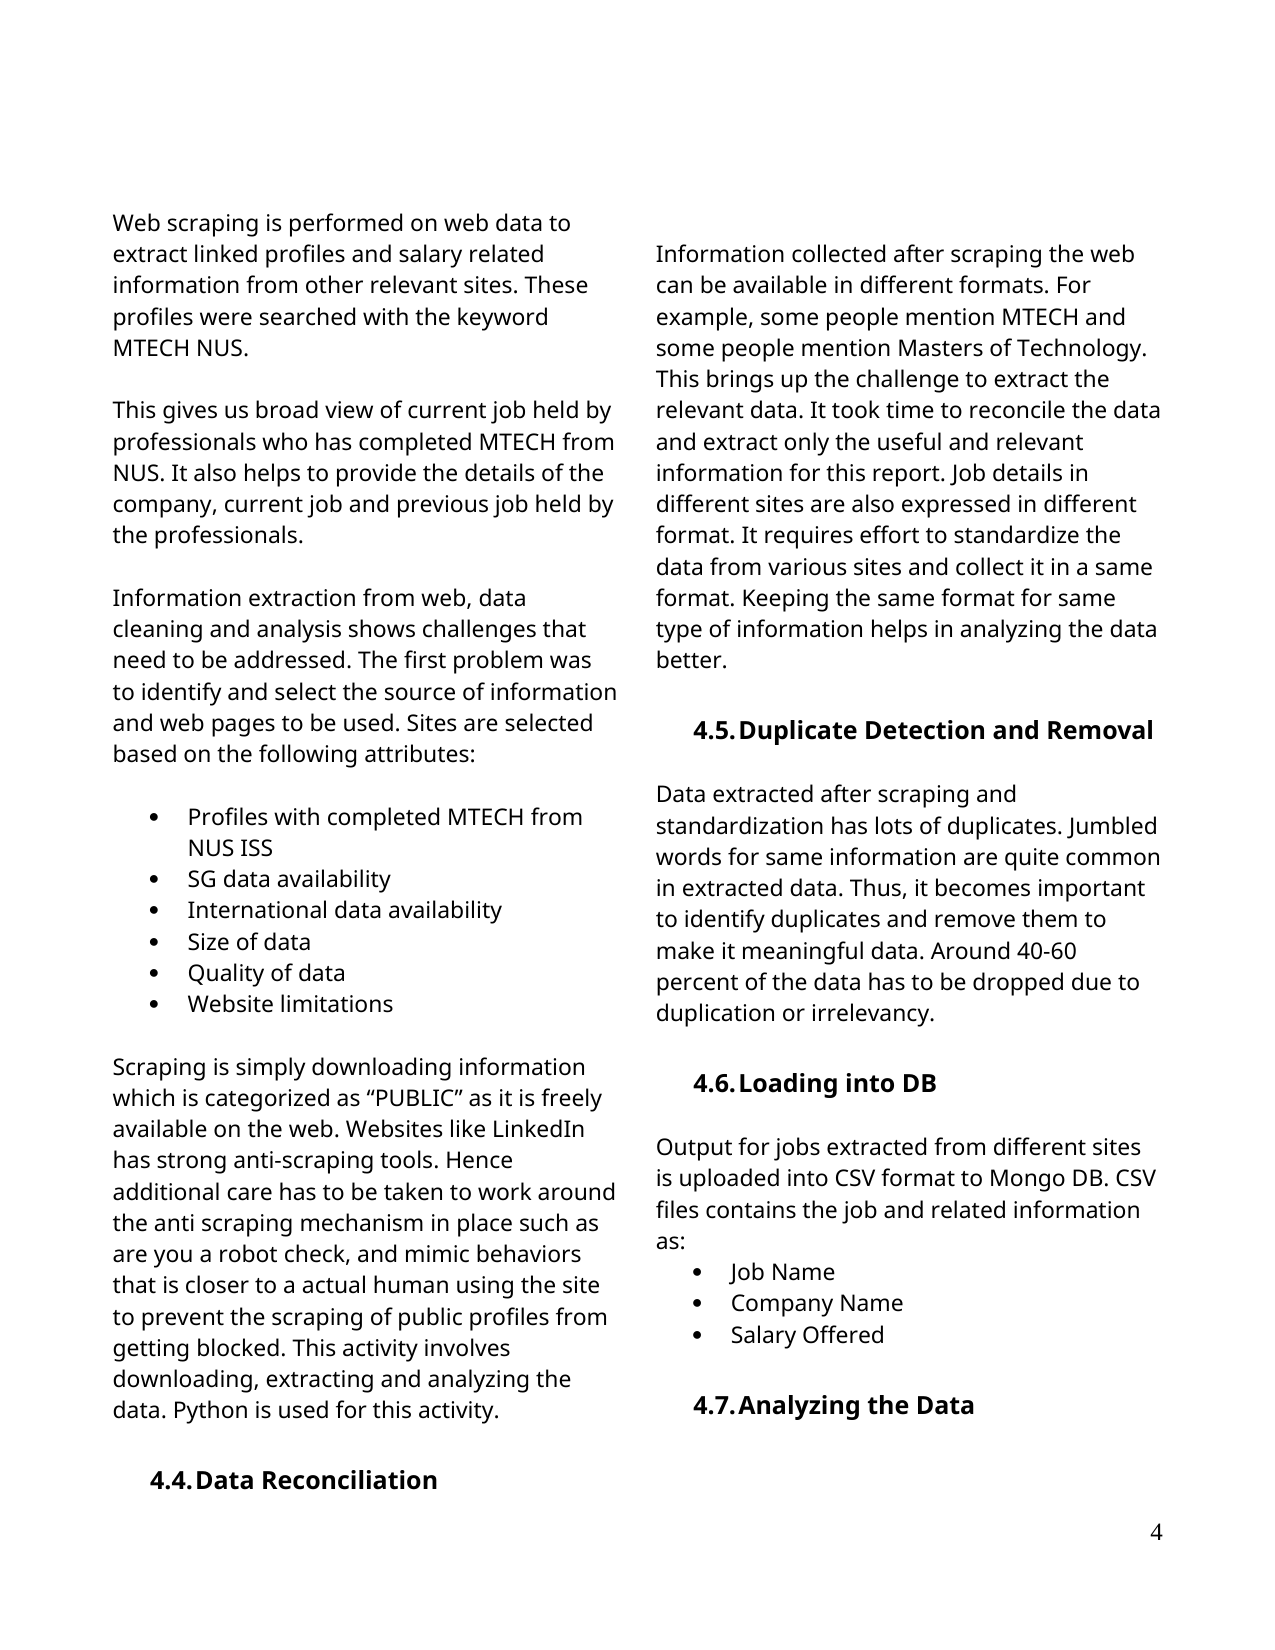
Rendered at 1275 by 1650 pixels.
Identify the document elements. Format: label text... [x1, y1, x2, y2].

text Output for jobs extracted from different sites is uploaded into CSV format to Mongo DB. CSV files contains the job and related information as: [656, 1131, 1162, 1256]
list Profiles with completed MTECH from NUS ISS [150, 801, 619, 863]
subtitle Loading into DB [693, 1066, 1162, 1100]
text This gives us broad view of current job held by professionals who has completed MTECH from NUS. It also helps to provide the details of the company, current job and previous job held by the professionals. [112, 394, 619, 551]
text Information extraction from web, data cleaning and analysis shows challenges that need to be addressed. The first problem was to identify and select the source of information and web pages to be used. Sites are selected based on the following attributes: [112, 582, 619, 769]
list SG data availability [150, 863, 619, 894]
list International data availability [150, 894, 619, 926]
text Information collected after scraping the web can be available in different formats. For example, some people mention MTECH and some people mention Masters of Technology. This brings up the challenge to extract the relevant data. It took time to reconcile the data and extract only the useful and relevant information for this report. Job details in different sites are also expressed in different format. It requires effort to standardize the data from various sites and collect it in a same format. Keeping the same format for same type of information helps in analyzing the data better. [656, 238, 1162, 676]
subtitle Data Reconciliation [150, 1463, 619, 1497]
list Quality of data [150, 957, 619, 988]
text Scraping is simply downloading information which is categorized as “PUBLIC” as it is freely available on the web. Websites like LinkedIn has strong anti-scraping tools. Hence additional care has to be taken to work around the anti scraping mechanism in place such as are you a robot check, and mimic behaviors that is closer to a actual human using the site to prevent the scraping of public profiles from getting blocked. This activity involves downloading, extracting and analyzing the data. Python is used for this activity. [112, 1051, 619, 1426]
list Company Name [693, 1287, 1162, 1319]
text Data extracted after scraping and standardization has lots of duplicates. Jumbled words for same information are quite common in extracted data. Thus, it becomes important to identify duplicates and remove them to make it meaningful data. Around 40-60 percent of the data has to be dropped due to duplication or irrelevancy. [656, 778, 1162, 1028]
list Job Name [693, 1256, 1162, 1287]
list Salary Offered [693, 1319, 1162, 1350]
list Size of data [150, 926, 619, 957]
text Web scraping is performed on web data to extract linked profiles and salary related information from other relevant sites. These profiles were searched with the keyword MTECH NUS. [112, 207, 619, 363]
list Website limitations [150, 988, 619, 1019]
subtitle Duplicate Detection and Removal [693, 713, 1162, 747]
subtitle Analyzing the Data [693, 1387, 1162, 1421]
